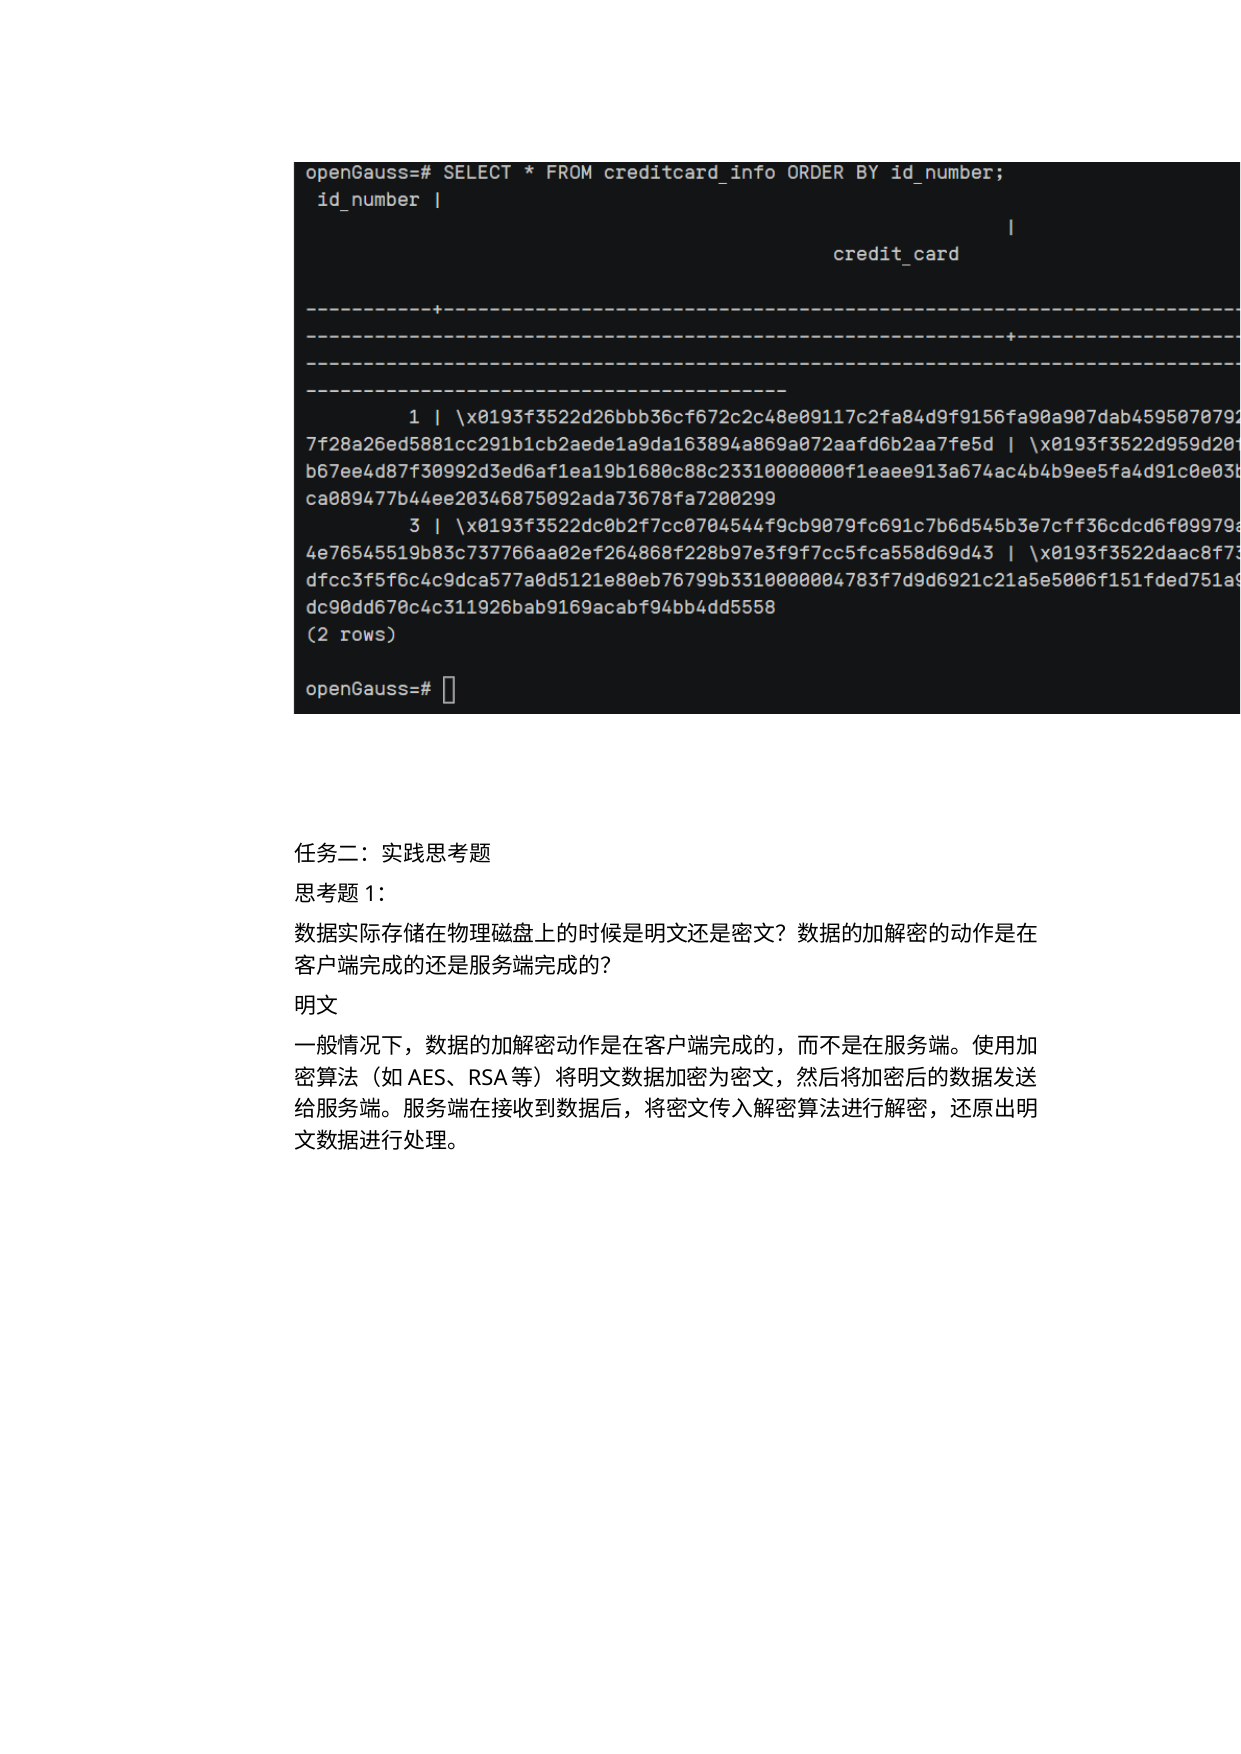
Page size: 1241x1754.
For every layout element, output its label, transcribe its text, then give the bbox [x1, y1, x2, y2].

text 数据实际存储在物理磁盘上的时候是明文还是密文？数据的加解密的动作是在客户端完成的还是服务端完成的？ [294, 916, 1053, 980]
picture [293, 162, 1241, 714]
text 一般情况下，数据的加解密动作是在客户端完成的，而不是在服务端。使用加密算法（如AES、RSA等）将明文数据加密为密文，然后将加密后的数据发送给服务端。服务端在接收到数据后，将密文传入解密算法进行解密，还原出明文数据进行处理。 [294, 1028, 1053, 1155]
text 任务二：实践思考题 [294, 836, 1053, 868]
text 明文 [294, 988, 1053, 1020]
text 思考题1： [294, 876, 1053, 908]
